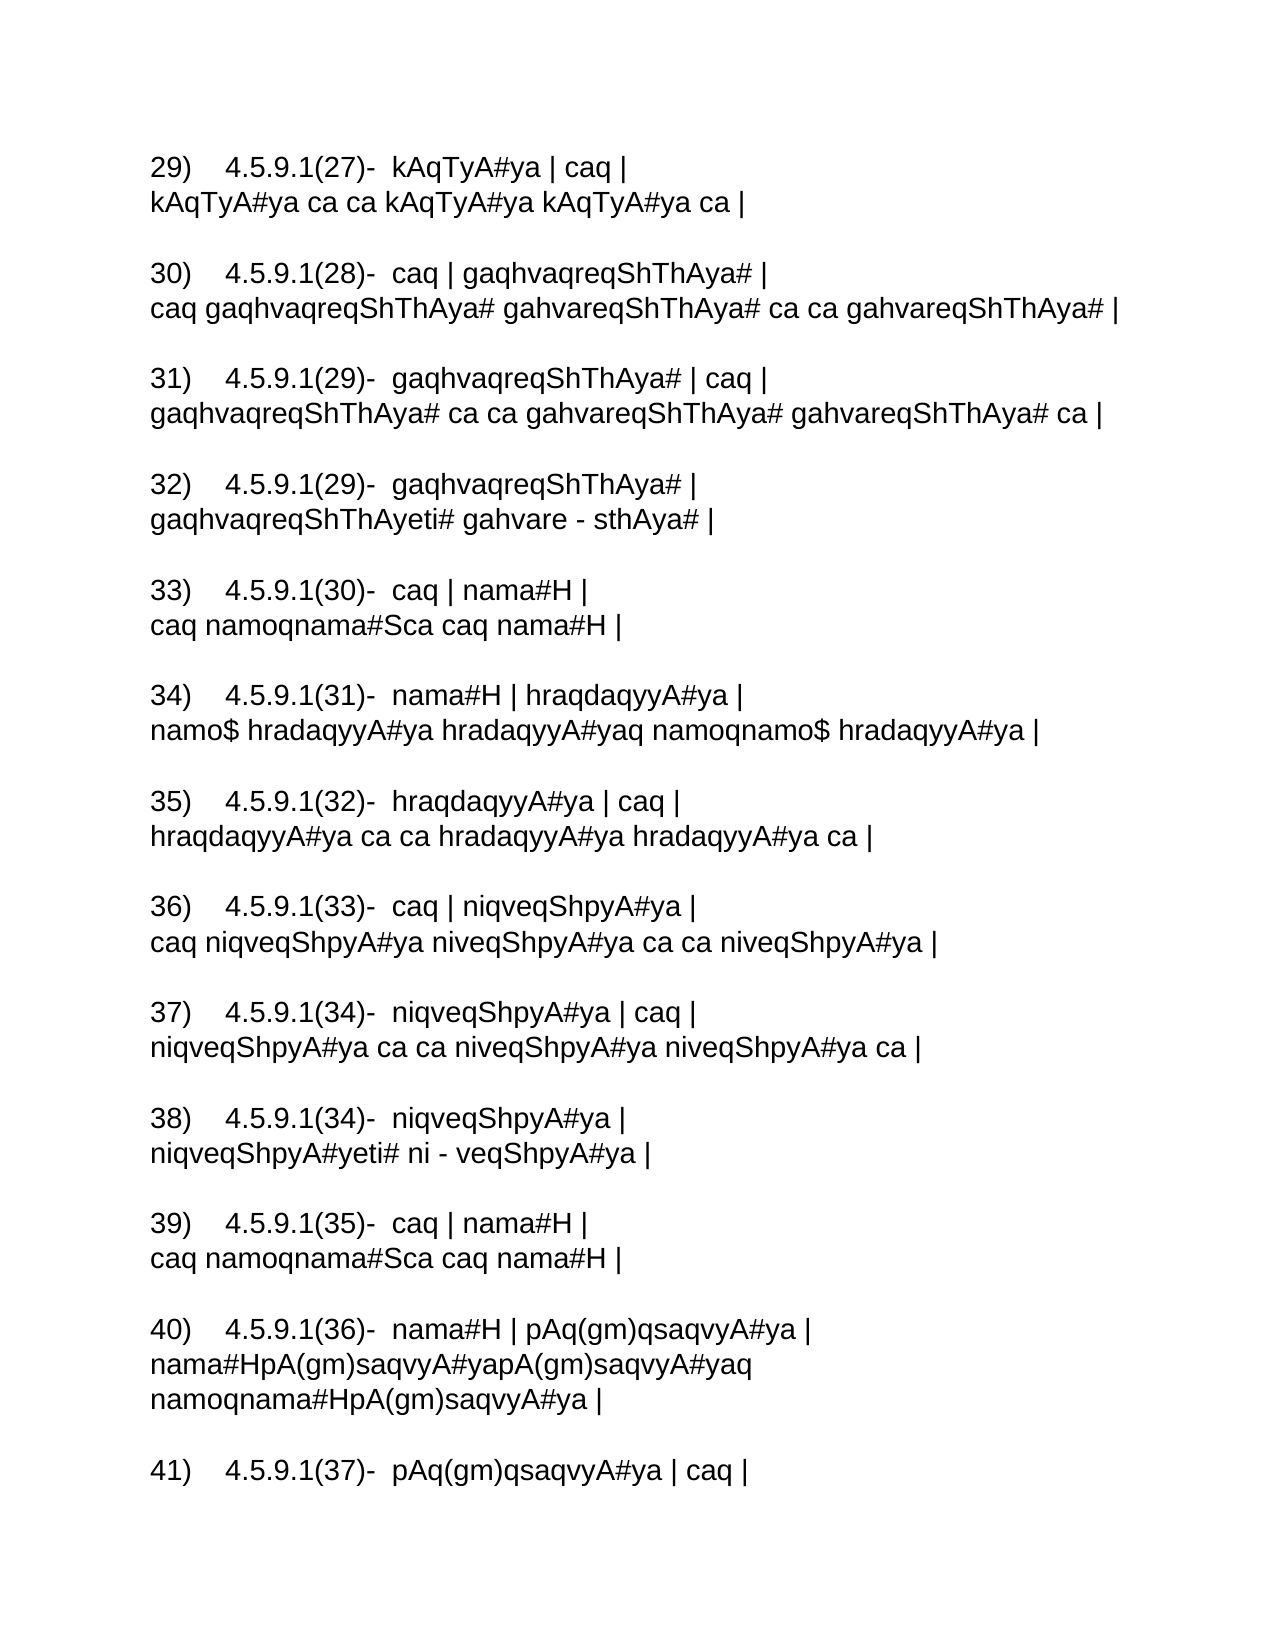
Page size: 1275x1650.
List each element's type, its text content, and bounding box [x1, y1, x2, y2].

text 37) 4.5.9.1(34)- niqveqShpyA#ya | caq | [150, 995, 1125, 1028]
text 29) 4.5.9.1(27)- kAqTyA#ya | caq | [150, 150, 1125, 183]
text 36) 4.5.9.1(33)- caq | niqveqShpyA#ya | [150, 889, 1125, 923]
text 34) 4.5.9.1(31)- nama#H | hraqdaqyyA#ya | [150, 678, 1125, 712]
text caq namoqnama#Sca caq nama#H | [150, 1241, 1125, 1275]
text hraqdaqyyA#ya ca ca hradaqyyA#ya hradaqyyA#ya ca | [150, 819, 1125, 852]
text 31) 4.5.9.1(29)- gaqhvaqreqShThAya# | caq | [150, 361, 1125, 395]
text 35) 4.5.9.1(32)- hraqdaqyyA#ya | caq | [150, 784, 1125, 817]
text 32) 4.5.9.1(29)- gaqhvaqreqShThAya# | [150, 467, 1125, 500]
text niqveqShpyA#ya ca ca niveqShpyA#ya niveqShpyA#ya ca | [150, 1030, 1125, 1064]
text namo$ hradaqyyA#ya hradaqyyA#yaq namoqnamo$ hradaqyyA#ya | [150, 713, 1125, 747]
text 38) 4.5.9.1(34)- niqveqShpyA#ya | [150, 1101, 1125, 1134]
text kAqTyA#ya ca ca kAqTyA#ya kAqTyA#ya ca | [150, 185, 1125, 219]
text gaqhvaqreqShThAyeti# gahvare - sthAya# | [150, 502, 1125, 536]
text niqveqShpyA#yeti# ni - veqShpyA#ya | [150, 1136, 1125, 1169]
text gaqhvaqreqShThAya# ca ca gahvareqShThAya# gahvareqShThAya# ca | [150, 396, 1125, 430]
text 33) 4.5.9.1(30)- caq | nama#H | [150, 572, 1125, 606]
text caq gaqhvaqreqShThAya# gahvareqShThAya# ca ca gahvareqShThAya# | [150, 291, 1125, 324]
text 41) 4.5.9.1(37)- pAq(gm)qsaqvyA#ya | caq | [150, 1453, 1125, 1486]
text caq niqveqShpyA#ya niveqShpyA#ya ca ca niveqShpyA#ya | [150, 924, 1125, 958]
text 30) 4.5.9.1(28)- caq | gaqhvaqreqShThAya# | [150, 256, 1125, 289]
text caq namoqnama#Sca caq nama#H | [150, 608, 1125, 641]
text 40) 4.5.9.1(36)- nama#H | pAq(gm)qsaqvyA#ya | [150, 1312, 1125, 1345]
text nama#HpA(gm)saqvyA#yapA(gm)saqvyA#yaq namoqnama#HpA(gm)saqvyA#ya | [150, 1347, 1125, 1416]
text 39) 4.5.9.1(35)- caq | nama#H | [150, 1206, 1125, 1240]
